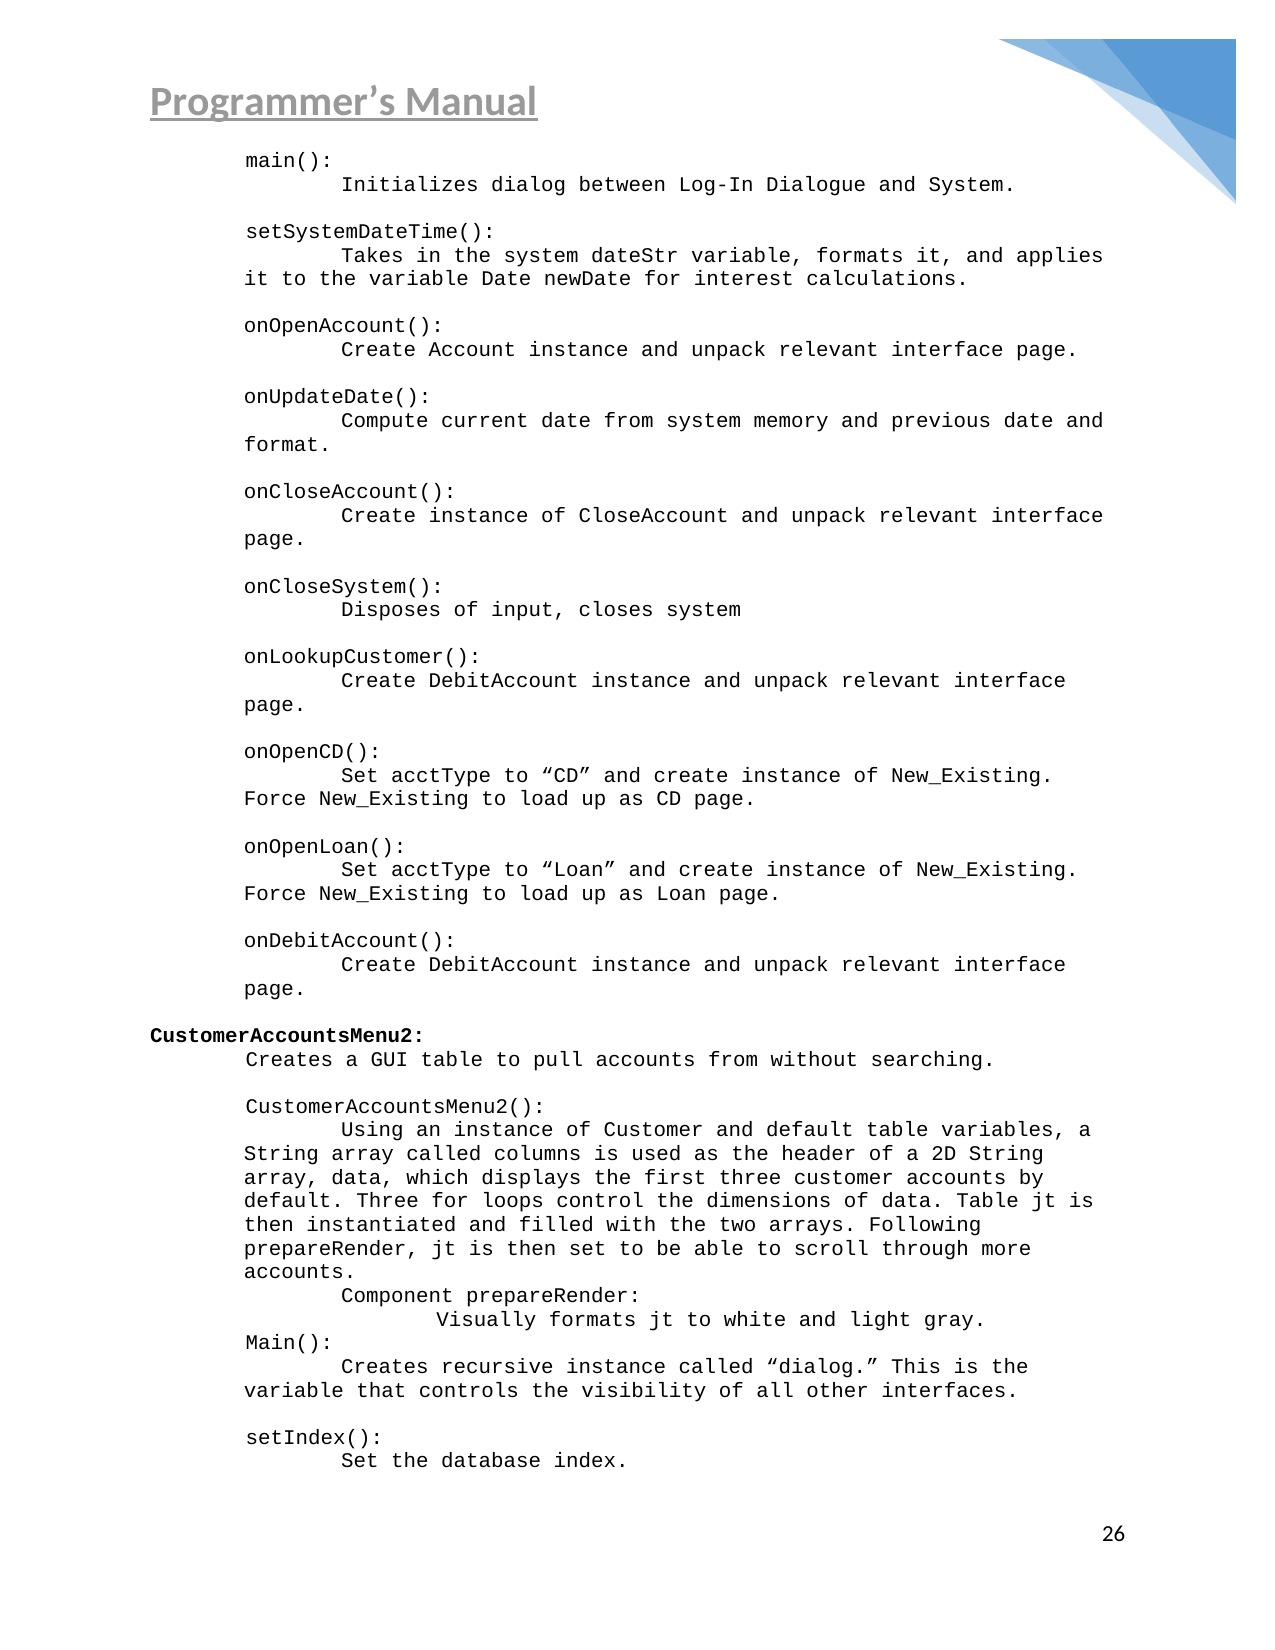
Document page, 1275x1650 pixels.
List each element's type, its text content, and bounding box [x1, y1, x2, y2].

text onDebitAccount(): [150, 930, 1125, 954]
text CustomerAccountsMenu2(): [150, 1096, 1125, 1119]
text onCloseSystem(): [150, 576, 1125, 599]
text Component prepareRender: [150, 1285, 1125, 1309]
text onLookupCustomer(): [150, 647, 1125, 670]
text Using an instance of Customer and default table variables, a String array called columns is used as the header of a 2D String array, data, which displays the first three customer accounts by default. Three for loops control the dimensions of data. Table jt is then instantiated and filled with the two arrays. Following prepareRender, jt is then set to be able to scroll through more accounts. [150, 1119, 1125, 1285]
text onOpenAccount(): [150, 316, 1125, 339]
text onUpdateDate(): [150, 386, 1125, 410]
text onOpenCD(): [150, 741, 1125, 765]
text Create instance of CloseAccount and unpack relevant interface page. [150, 505, 1125, 552]
text Set acctType to “Loan” and create instance of New_Existing. Force New_Existing to load up as Loan page. [150, 859, 1125, 907]
text Create DebitAccount instance and unpack relevant interface page. [150, 670, 1125, 717]
text Main(): [150, 1332, 1125, 1356]
text Create Account instance and unpack relevant interface page. [150, 339, 1125, 363]
text main(): [150, 150, 1125, 174]
text setIndex(): [150, 1427, 1125, 1451]
text Initializes dialog between Log-In Dialogue and System. [150, 174, 1125, 197]
text onCloseAccount(): [150, 481, 1125, 505]
text CustomerAccountsMenu2: [150, 1025, 1125, 1048]
text Creates recursive instance called “dialog.” This is the variable that controls the visibility of all other interfaces. [150, 1356, 1125, 1403]
text onOpenLoan(): [150, 836, 1125, 859]
text Takes in the system dateStr variable, formats it, and applies it to the variable Date newDate for interest calculations. [150, 244, 1125, 292]
text Disposes of input, closes system [150, 599, 1125, 623]
text Create DebitAccount instance and unpack relevant interface page. [150, 954, 1125, 1001]
text Creates a GUI table to pull accounts from without searching. [150, 1048, 1125, 1072]
text Compute current date from system memory and previous date and format. [150, 410, 1125, 457]
text setSystemDateTime(): [150, 221, 1125, 244]
text Set acctType to “CD” and create instance of New_Existing. Force New_Existing to load up as CD page. [150, 765, 1125, 812]
picture [997, 39, 1236, 205]
text Set the database index. [150, 1451, 1125, 1474]
text Visually formats jt to white and light gray. [150, 1309, 1125, 1332]
